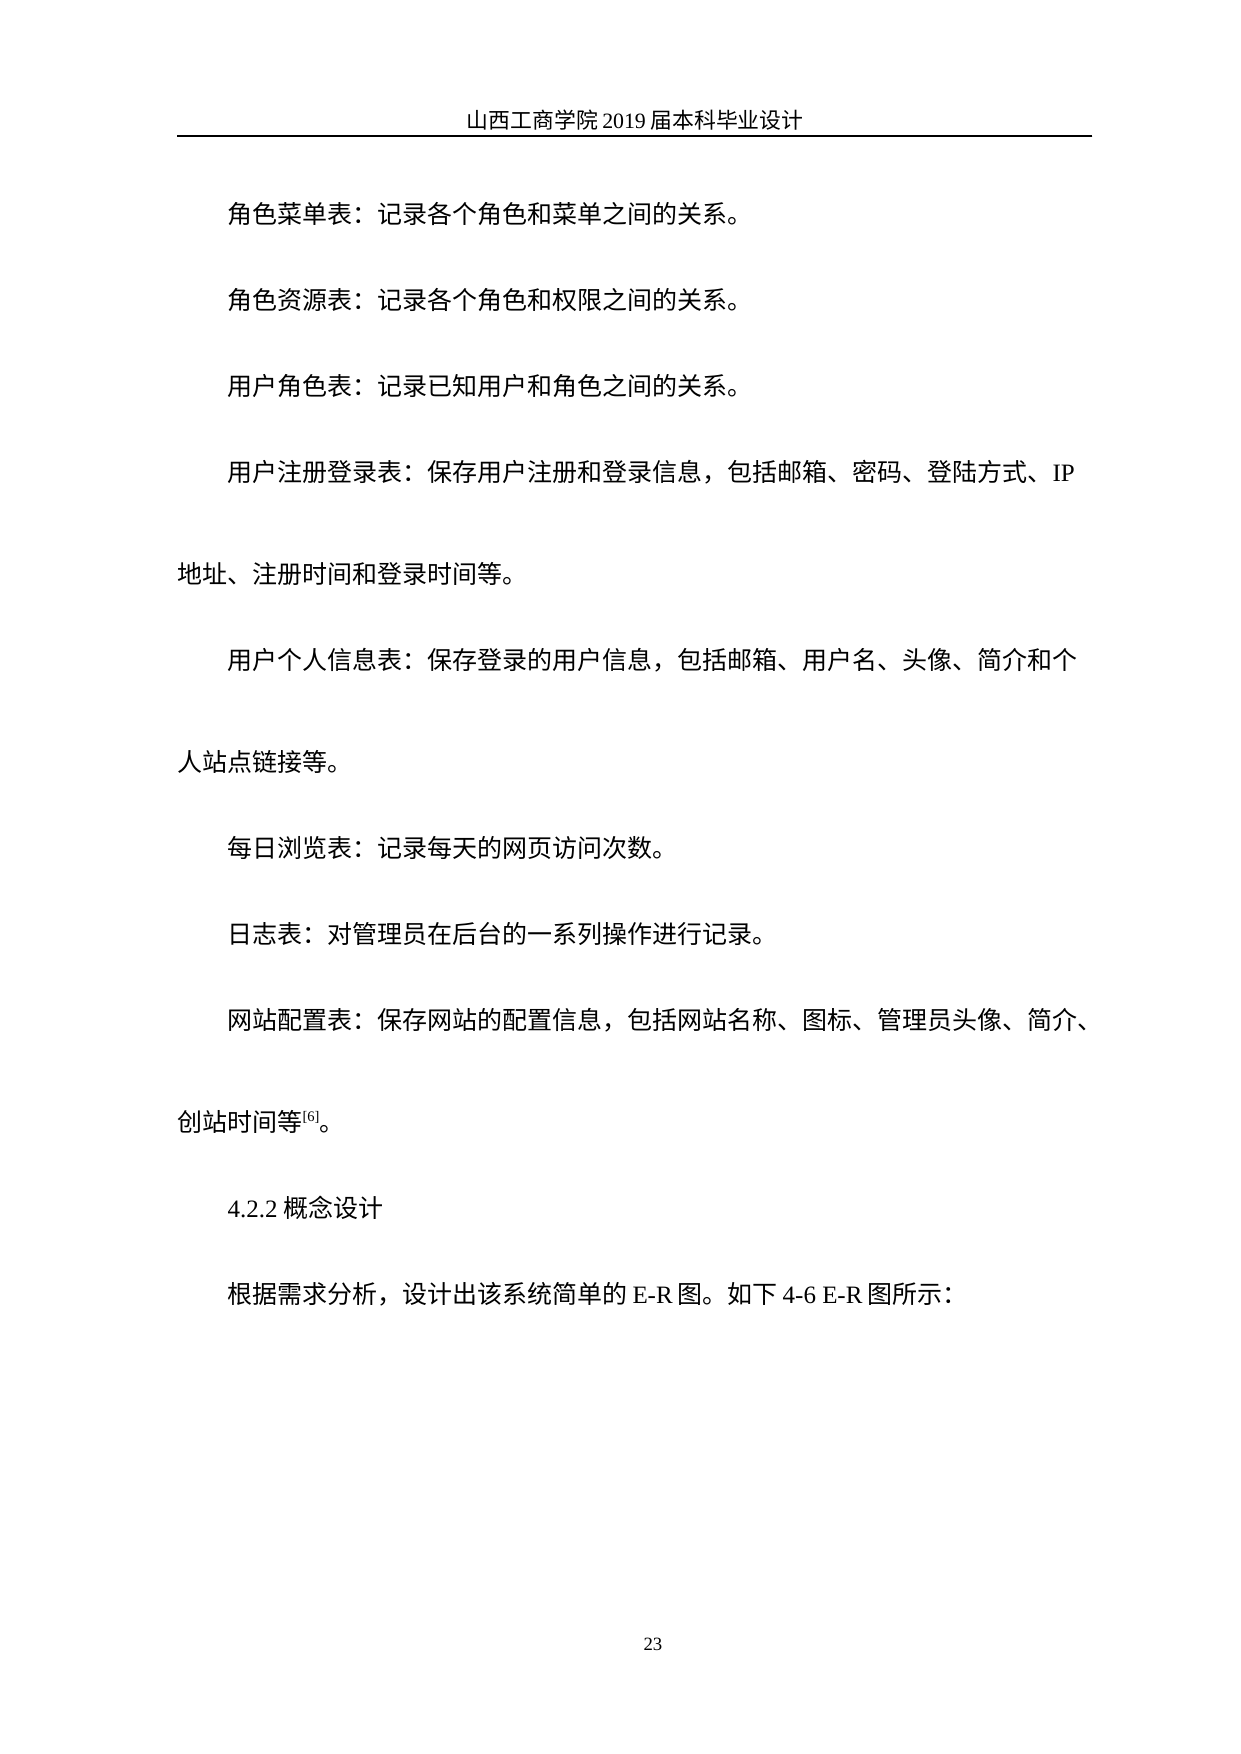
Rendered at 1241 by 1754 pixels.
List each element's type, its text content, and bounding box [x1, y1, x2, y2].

text 根据需求分析，设计出该系统简单的E-R图。如下4-6 E-R图所示： [177, 1258, 1092, 1326]
text 用户角色表：记录已知用户和角色之间的关系。 [177, 351, 1092, 418]
text 网站配置表：保存网站的配置信息，包括网站名称、图标、管理员头像、简介、创站时间等[6]。 [177, 984, 1092, 1154]
text 日志表：对管理员在后台的一系列操作进行记录。 [177, 898, 1092, 966]
text 用户个人信息表：保存登录的用户信息，包括邮箱、用户名、头像、简介和个人站点链接等。 [177, 624, 1092, 794]
text 用户注册登录表：保存用户注册和登录信息，包括邮箱、密码、登陆方式、IP地址、注册时间和登录时间等。 [177, 437, 1092, 606]
text 角色资源表：记录各个角色和权限之间的关系。 [177, 264, 1092, 332]
text 角色菜单表：记录各个角色和菜单之间的关系。 [177, 178, 1092, 246]
text 4.2.2 概念设计 [177, 1172, 1092, 1240]
text 每日浏览表：记录每天的网页访问次数。 [177, 812, 1092, 880]
